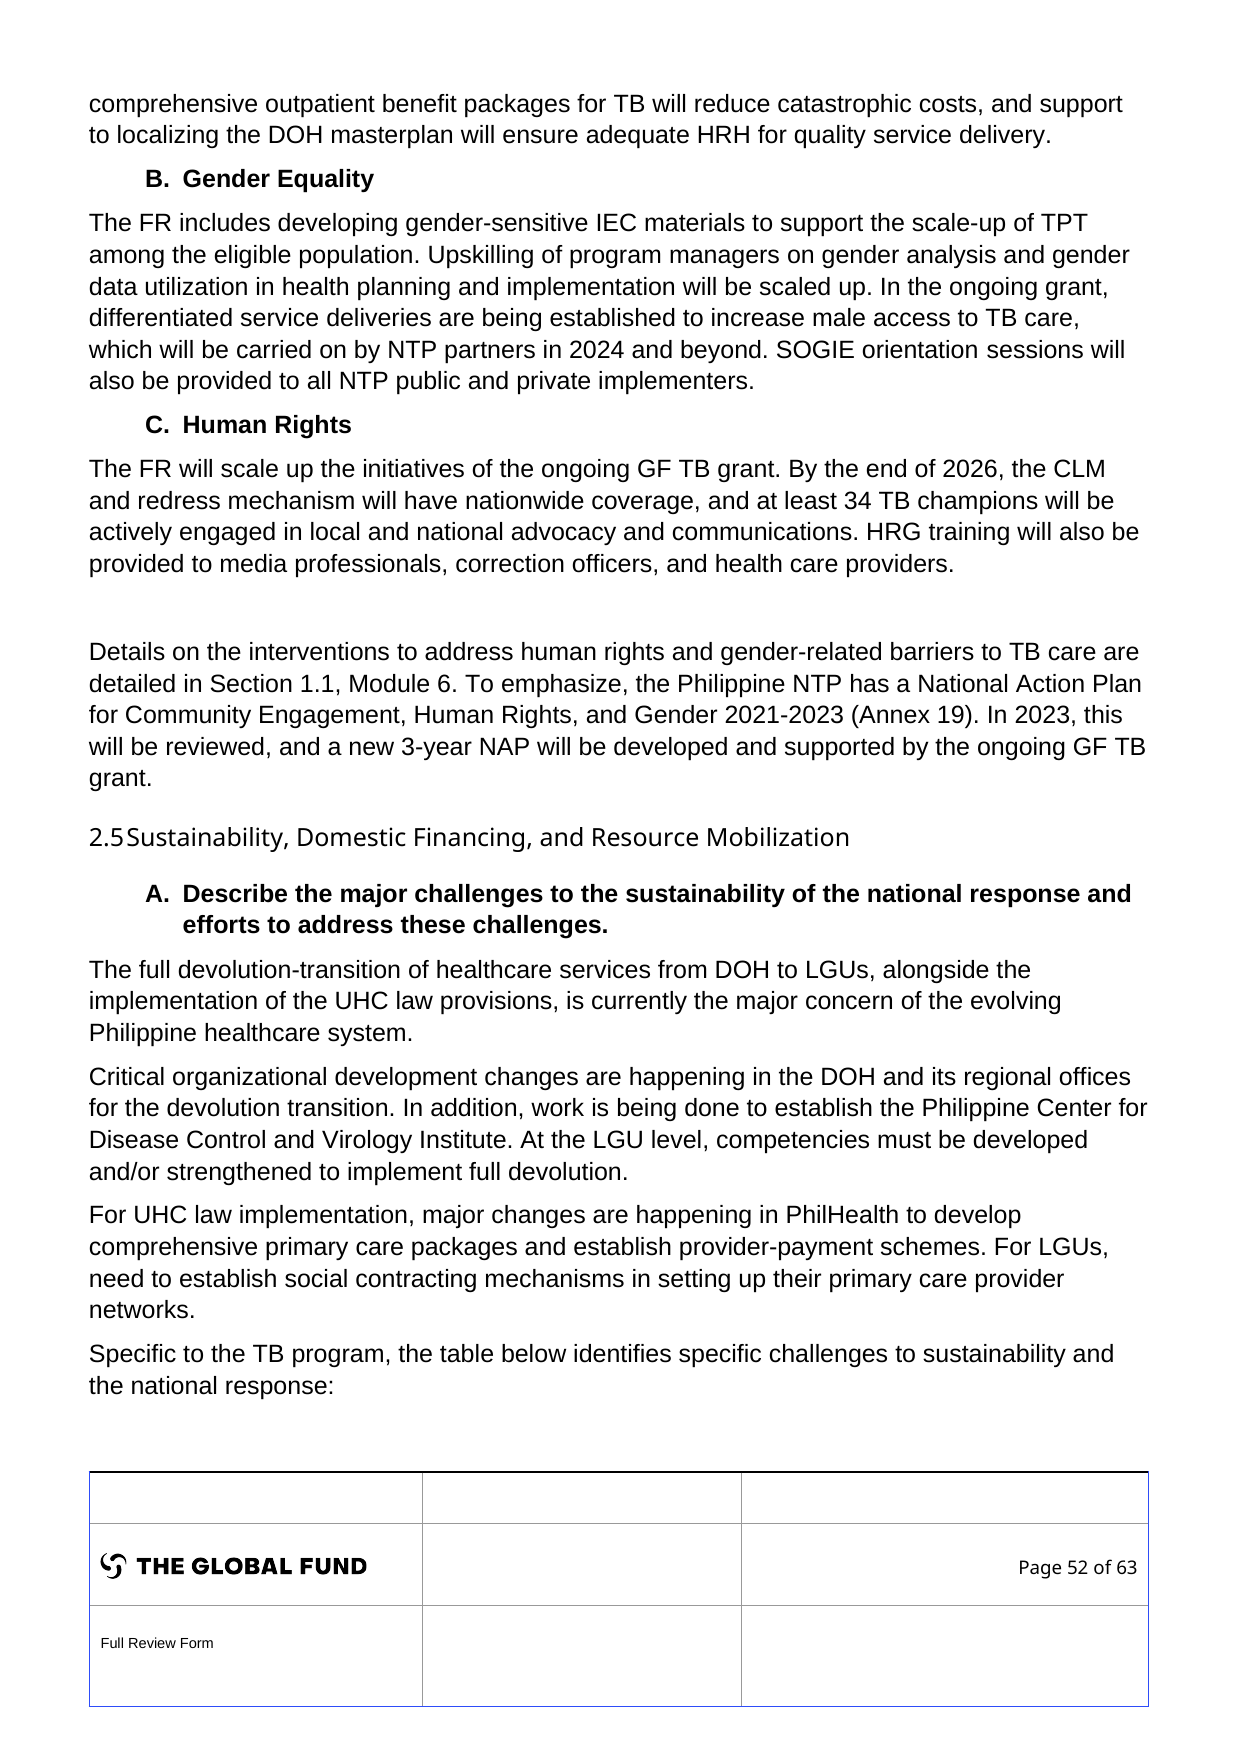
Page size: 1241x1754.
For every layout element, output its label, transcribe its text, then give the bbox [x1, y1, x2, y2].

subtitle Sustainability, Domestic Financing, and Resource Mobilization [89, 820, 1152, 854]
text Details on the interventions to address human rights and gender-related barriers to TB care are detailed in Section 1.1, Module 6. To emphasize, the Philippine NTP has a National Action Plan for Community Engagement, Human Rights, and Gender 2021-2023 (Annex 19). In 2023, this will be reviewed, and a new 3-year NAP will be developed and supported by the ongoing GF TB grant. [89, 637, 1152, 792]
picture [100, 1553, 367, 1579]
text Critical organizational development changes are happening in the DOH and its regional offices for the devolution transition. In addition, work is being done to establish the Philippine Center for Disease Control and Virology Institute. At the LGU level, competencies must be developed and/or strengthened to implement full devolution. [89, 1062, 1152, 1185]
text The FR includes developing gender-sensitive IEC materials to support the scale-up of TPT among the eligible population. Upskilling of program managers on gender analysis and gender data utilization in health planning and implementation will be scaled up. In the ongoing grant, differentiated service deliveries are being established to increase male access to TB care, which will be carried on by NTP partners in 2024 and beyond. SOGIE orientation sessions will also be provided to all NTP public and private implementers. [89, 208, 1152, 395]
list Describe the major challenges to the sustainability of the national response and efforts to address these challenges. [145, 879, 1152, 939]
text The full devolution-transition of healthcare services from DOH to LGUs, alongside the implementation of the UHC law provisions, is currently the major concern of the evolving Philippine healthcare system. [89, 954, 1152, 1046]
text The FR will scale up the initiatives of the ongoing GF TB grant. By the end of 2026, the CLM and redress mechanism will have nationwide coverage, and at least 34 TB champions will be actively engaged in local and national advocacy and communications. HRG training will also be provided to media professionals, correction officers, and health care providers. [89, 454, 1152, 578]
list Gender Equality [145, 164, 1152, 193]
list Human Rights [145, 410, 1152, 439]
text For UHC law implementation, major changes are happening in PhilHealth to develop comprehensive primary care packages and establish provider-payment schemes. For LGUs, need to establish social contracting mechanisms in setting up their primary care provider networks. [89, 1201, 1152, 1324]
text Specific to the TB program, the table below identifies specific challenges to sustainability and the national response: [89, 1339, 1152, 1399]
